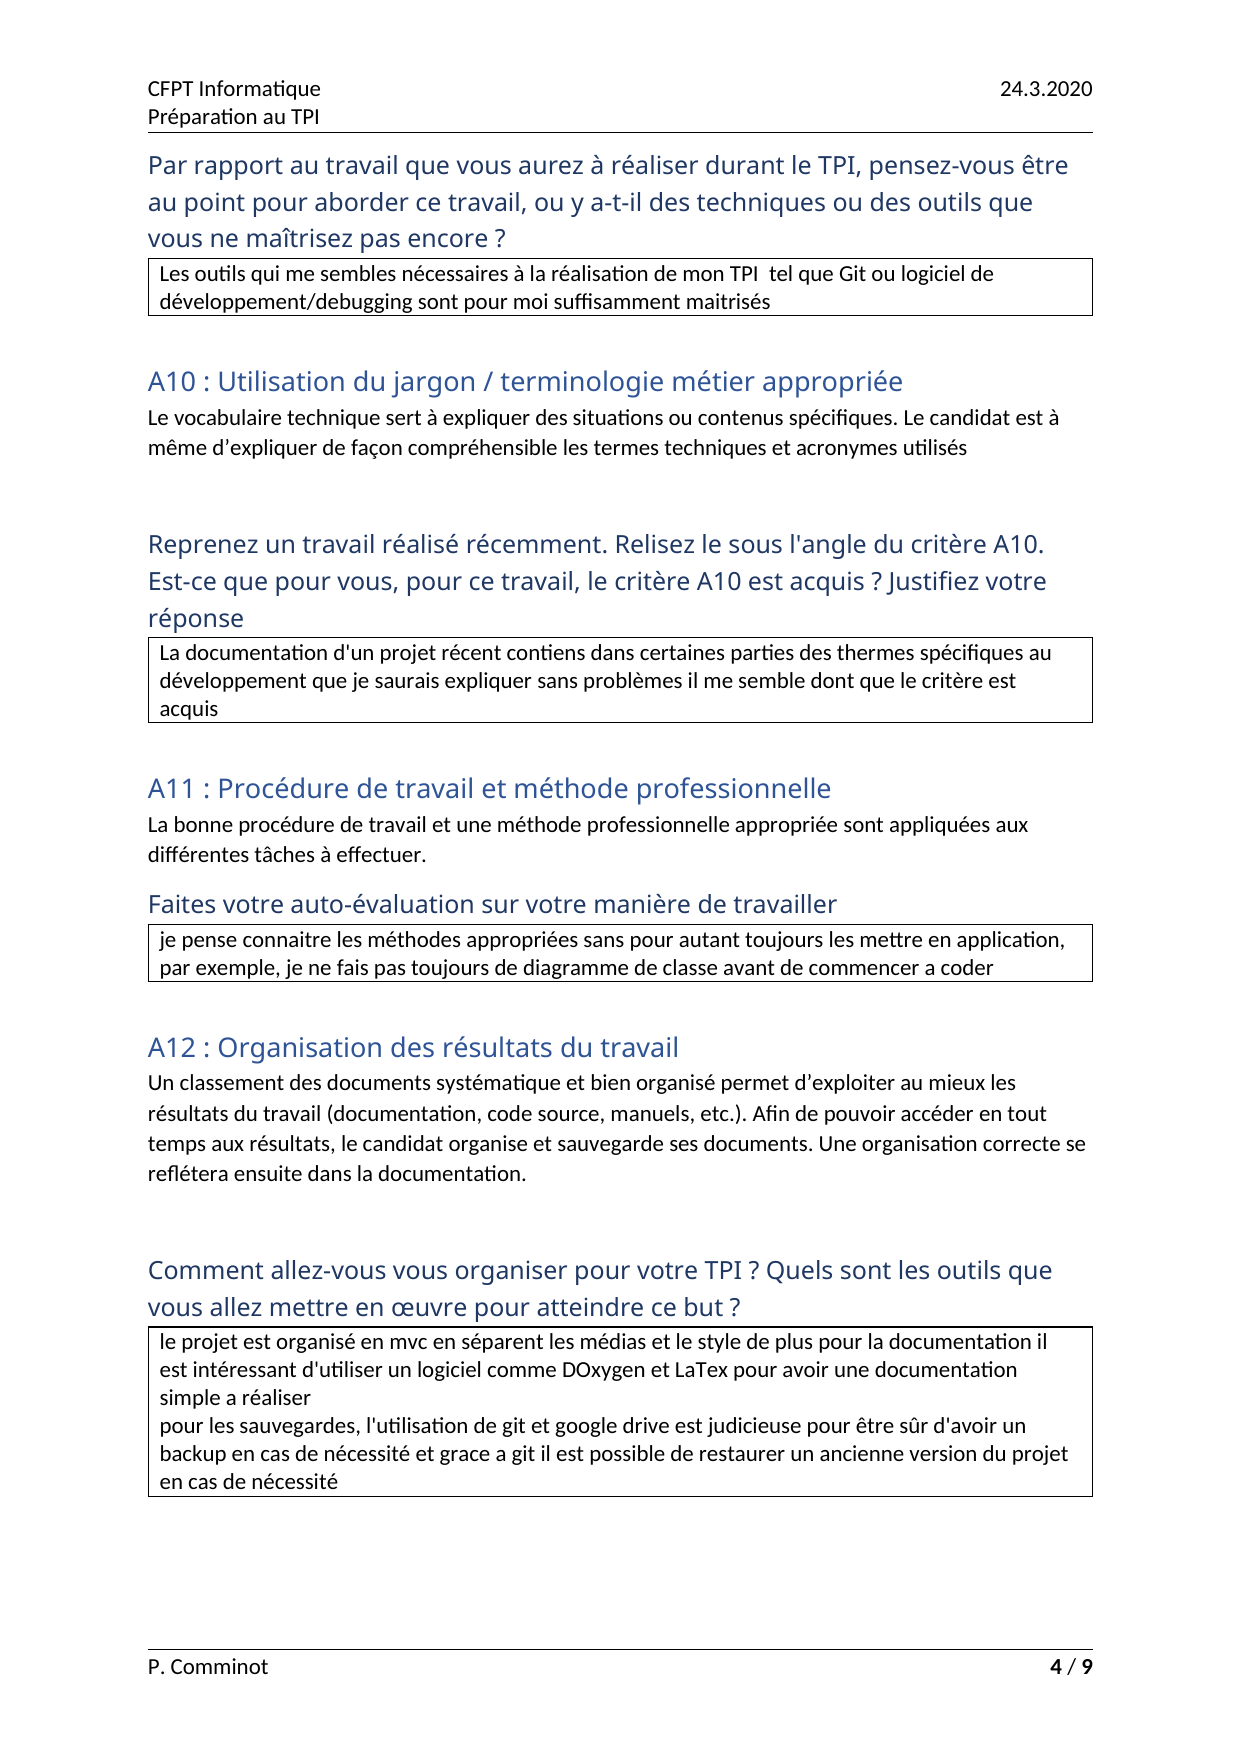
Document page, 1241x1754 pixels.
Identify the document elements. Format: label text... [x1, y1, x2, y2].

subtitle A12 : Organisation des résultats du travail [148, 1029, 1093, 1066]
subtitle Par rapport au travail que vous aurez à réaliser durant le TPI, pensez-vous être au point pour aborder ce travail, ou y a-t-il des techniques ou des outils que vous ne maîtrisez pas encore ? [148, 148, 1093, 255]
subtitle Comment allez-vous vous organiser pour votre TPI ? Quels sont les outils que vous allez mettre en œuvre pour atteindre ce but ? [148, 1253, 1093, 1324]
text La bonne procédure de travail et une méthode professionnelle appropriée sont appliquées aux différentes tâches à effectuer. [148, 810, 1093, 868]
subtitle Reprenez un travail réalisé récemment. Relisez le sous l'angle du critère A10. Est-ce que pour vous, pour ce travail, le critère A10 est acquis ? Justifiez votre réponse [148, 527, 1093, 634]
table_header La documentation d'un projet récent contiens dans certaines parties des thermes spécifiques au développement que je saurais expliquer sans problèmes il me semble dont que le critère est acquis [149, 638, 1092, 722]
table_header le projet est organisé en mvc en séparent les médias et le style de plus pour la documentation il est intéressant d'utiliser un logiciel comme DOxygen et LaTex pour avoir une documentation simple a réaliser pour les sauvegardes, l'utilisation de git et google drive est judicieuse pour être sûr d'avoir un backup en cas de nécessité et grace a git il est possible de restaurer un ancienne version du projet en cas de nécessité [149, 1328, 1092, 1496]
subtitle Faites votre auto-évaluation sur votre manière de travailler [148, 887, 1093, 921]
table_header Les outils qui me sembles nécessaires à la réalisation de mon TPI tel que Git ou logiciel de développement/debugging sont pour moi suffisamment maitrisés [149, 259, 1092, 315]
subtitle A10 : Utilisation du jargon / terminologie métier appropriée [148, 363, 1093, 400]
table_header je pense connaitre les méthodes appropriées sans pour autant toujours les mettre en application, par exemple, je ne fais pas toujours de diagramme de classe avant de commencer a coder [149, 925, 1092, 981]
subtitle A11 : Procédure de travail et méthode professionnelle [148, 770, 1093, 807]
text Un classement des documents systématique et bien organisé permet d’exploiter au mieux les résultats du travail (documentation, code source, manuels, etc.). Afin de pouvoir accéder en tout temps aux résultats, le candidat organise et sauvegarde ses documents. Une organisation correcte se reflétera ensuite dans la documentation. [148, 1068, 1093, 1187]
text Le vocabulaire technique sert à expliquer des situations ou contenus spécifiques. Le candidat est à même d’expliquer de façon compréhensible les termes techniques et acronymes utilisés [148, 403, 1093, 461]
